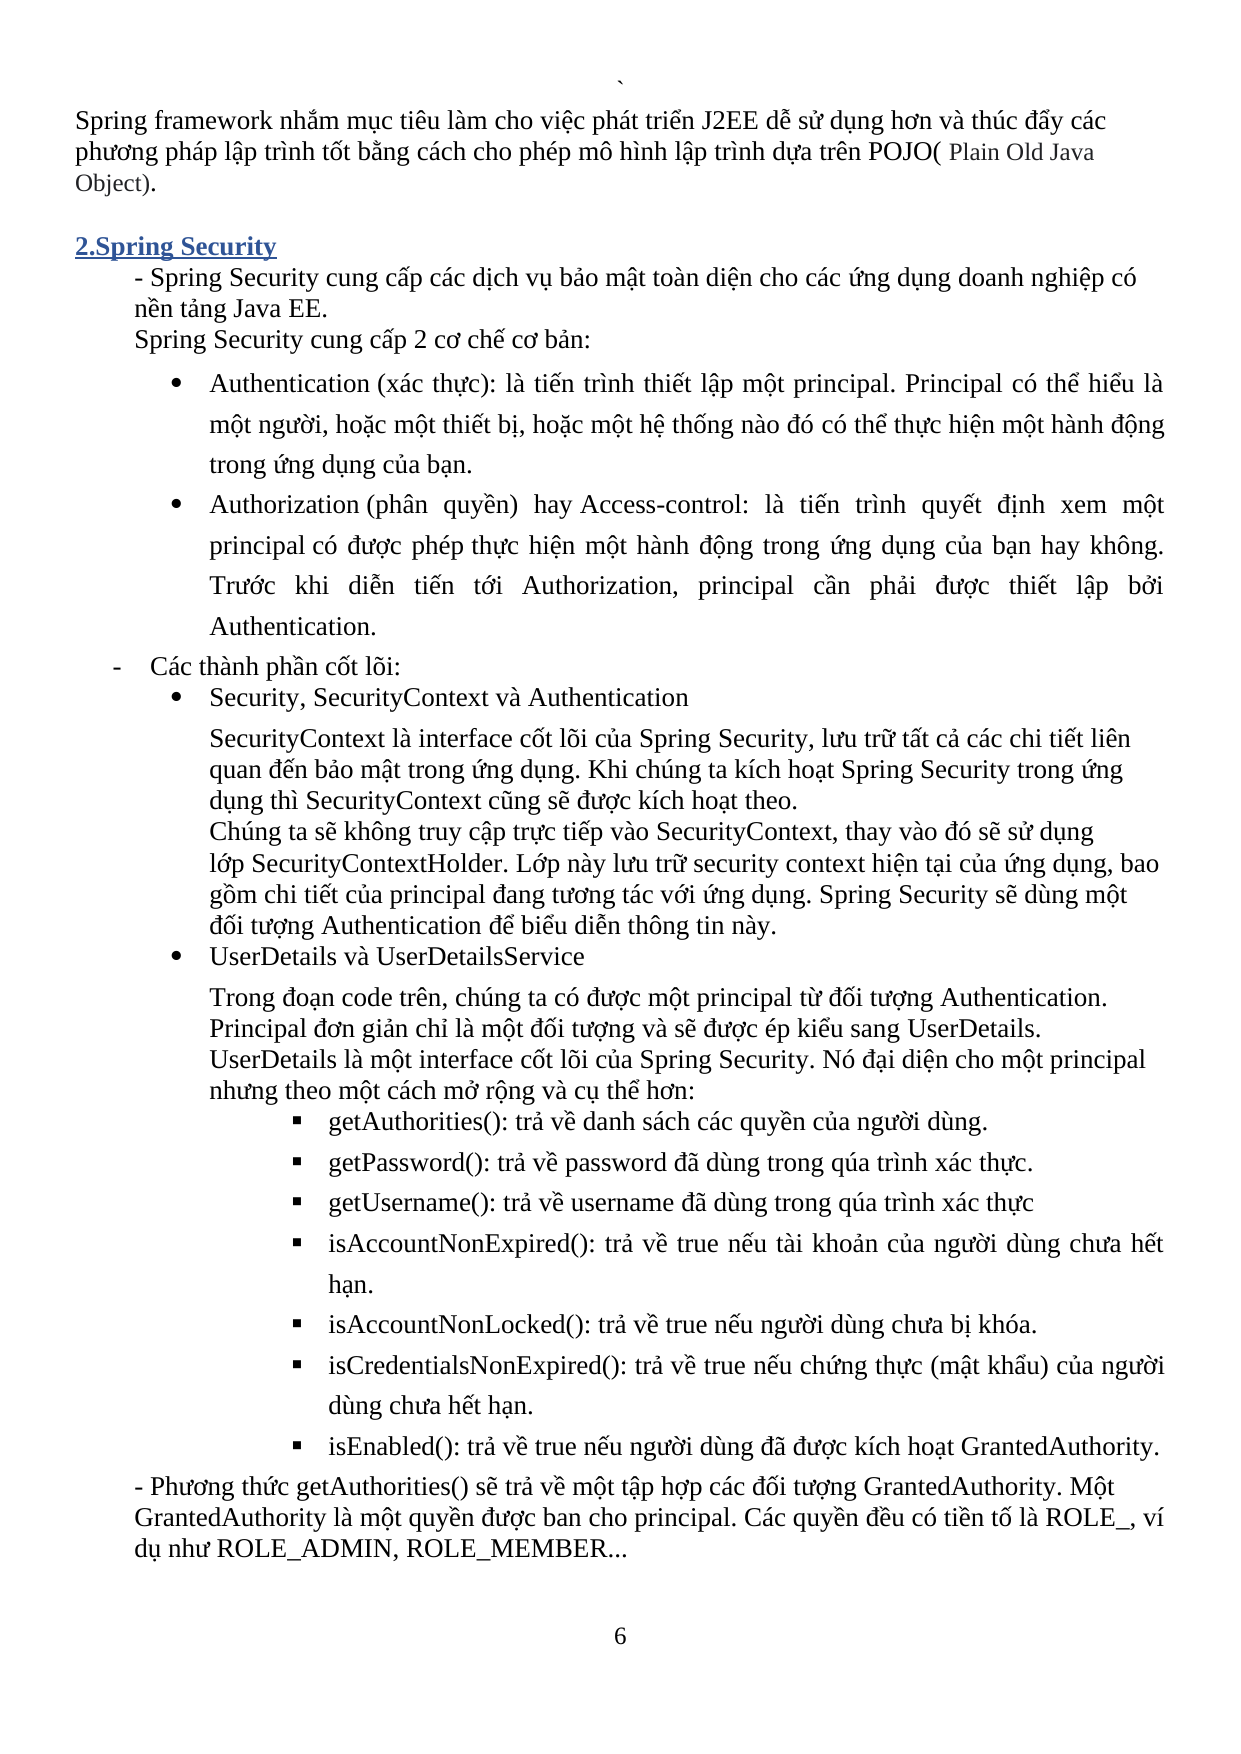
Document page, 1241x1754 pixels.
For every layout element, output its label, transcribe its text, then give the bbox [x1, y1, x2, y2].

list UserDetails là một interface cốt lõi của Spring Security. Nó đại diện cho một principal nhưng theo một cách mở rộng và cụ thể hơn: [209, 1043, 1165, 1105]
list getAuthorities(): trả về danh sách các quyền của người dùng. [291, 1105, 1165, 1137]
text - Phương thức getAuthorities() sẽ trả về một tập hợp các đối tượng GrantedAuthority. Một GrantedAuthority là một quyền được ban cho principal. Các quyền đều có tiền tố là ROLE_, ví dụ như ROLE_ADMIN, ROLE_MEMBER... [134, 1470, 1165, 1564]
list Security, SecurityContext và Authentication [172, 681, 1165, 713]
text - Spring Security cung cấp các dịch vụ bảo mật toàn diện cho các ứng dụng doanh nghiệp có nền tảng Java EE. [134, 261, 1165, 323]
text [75, 104, 1165, 226]
list Authorization (phân quyền) hay Access-control: là tiến trình quyết định xem một principal có được phép thực hiện một hành động trong ứng dụng của bạn hay không. Trước khi diễn tiến tới Authorization, principal cần phải được thiết lập bởi Authentication. [172, 488, 1165, 641]
list getUsername(): trả về username đã dùng trong qúa trình xác thực [291, 1187, 1165, 1218]
list isAccountNonLocked(): trả về true nếu người dùng chưa bị khóa. [291, 1308, 1165, 1339]
list SecurityContext là interface cốt lõi của Spring Security, lưu trữ tất cả các chi tiết liên quan đến bảo mật trong ứng dụng. Khi chúng ta kích hoạt Spring Security trong ứng dụng thì SecurityContext cũng sẽ được kích hoạt theo. [209, 722, 1165, 816]
text Spring Security cung cấp 2 cơ chế cơ bản: [134, 323, 1165, 355]
list isCredentialsNonExpired(): trả về true nếu chứng thực (mật khẩu) của người dùng chưa hết hạn. [291, 1349, 1165, 1420]
list UserDetails và UserDetailsService [172, 940, 1165, 971]
list Trong đoạn code trên, chúng ta có được một principal từ đối tượng Authentication. Principal đơn giản chỉ là một đối tượng và sẽ được ép kiểu sang UserDetails. [209, 981, 1165, 1043]
list isEnabled(): trả về true nếu người dùng đã được kích hoạt GrantedAuthority. [291, 1430, 1165, 1461]
list Các thành phần cốt lõi: [112, 650, 1165, 681]
list Chúng ta sẽ không truy cập trực tiếp vào SecurityContext, thay vào đó sẽ sử dụng lớp SecurityContextHolder. Lớp này lưu trữ security context hiện tại của ứng dụng, bao gồm chi tiết của principal đang tương tác với ứng dụng. Spring Security sẽ dùng một đối tượng Authentication để biểu diễn thông tin này. [209, 816, 1165, 940]
list getPassword(): trả về password đã dùng trong qúa trình xác thực. [291, 1146, 1165, 1177]
list isAccountNonExpired(): trả về true nếu tài khoản của người dùng chưa hết hạn. [291, 1227, 1165, 1299]
list Authentication (xác thực): là tiến trình thiết lập một principal. Principal có thể hiểu là một người, hoặc một thiết bị, hoặc một hệ thống nào đó có thể thực hiện một hành động trong ứng dụng của bạn. [172, 367, 1165, 479]
subtitle 2.Spring Security [75, 230, 1165, 261]
